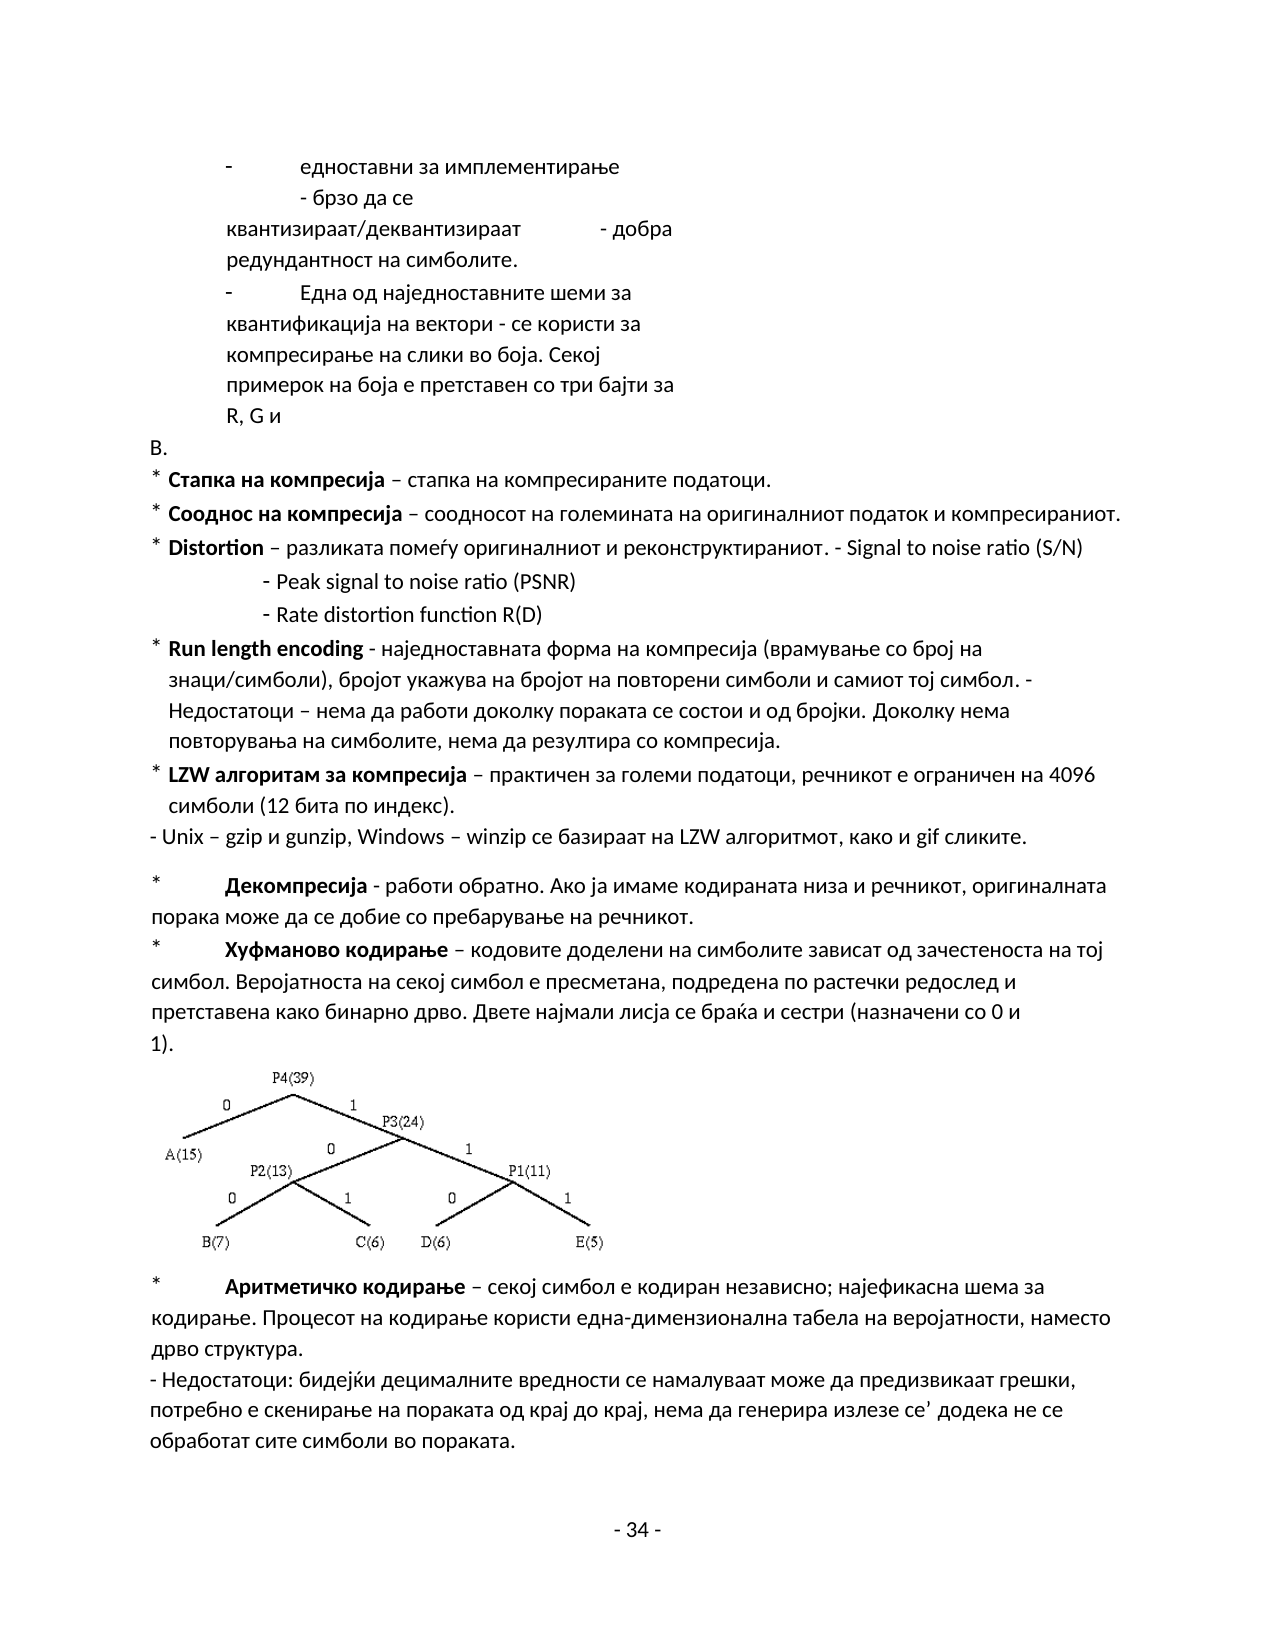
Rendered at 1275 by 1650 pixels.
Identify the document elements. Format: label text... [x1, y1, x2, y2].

list Run length encoding - наједноставната форма на компресија (врамување со број на знаци/симболи), бројот укажува на бројот на повторени симболи и самиот тој симбол. - Недостатоци – нема да работи доколку пораката се состои и од бројки. Доколку нема повторувања на симболите, нема да резултира со компресија. [150, 632, 1125, 754]
list едноставни за имплементирање - брзо да се квантизираат/деквантизираат - добра редундантност на симболите. [225, 150, 676, 273]
text B. [149, 433, 1125, 461]
list Стапка на компресија – стапка на компресираните податоци. [150, 463, 1125, 494]
text - Unix – gzip и gunzip, Windows – winzip се базираат на LZW алгоритмот, како и gif сликите. [149, 822, 1125, 850]
list Аритметичко кодирање – секој симбол е кодиран независно; најефикасна шема за кодирање. Процесот на кодирање користи една-димензионална табела на веројатности, наместо дрво структура. [150, 1270, 1125, 1362]
list Хуфманово кодирање – кодовите доделени на симболите зависат од зачестеноста на тој симбол. Веројатноста на секој симбол е пресметана, подредена по растечки редослед и претставена како бинарно дрво. Двете најмали лисја се браќа и сестри (назначени со 0 и [150, 933, 1125, 1026]
text 1). [149, 1029, 1125, 1057]
picture [152, 1059, 617, 1268]
text - Недостатоци: бидејќи децималните вредности се намалуваат може да предизвикаат грешки, потребно е скенирање на пораката од крај до крај, нема да генерира излезе се’ додека не се обработат сите симболи во пораката. [149, 1365, 1125, 1454]
list Една од наједноставните шеми за квантификација на вектори - се користи за компресирање на слики во боја. Секој примерок на боја е претставен со три бајти за R, G и [225, 276, 676, 429]
list Декомпресија - работи обратно. Ако ја имаме кодираната низа и речникот, оригиналната порака може да се добие со пребарување на речникот. [150, 869, 1125, 930]
list LZW алгоритам за компресија – практичен за големи податоци, речникот е ограничен на 4096 симболи (12 бита по индекс). [150, 758, 1125, 819]
list Сооднос на компресија – соодносот на големината на оригиналниот податок и компресираниот. [150, 497, 1125, 528]
list Rate distortion function R(D) [262, 598, 1125, 629]
list Peak signal to noise ratio (PSNR) [262, 565, 1125, 596]
list Distortion – разликата помеѓу оригиналниот и реконструктираниот. - Signal to noise ratio (S/N) [150, 531, 1125, 562]
